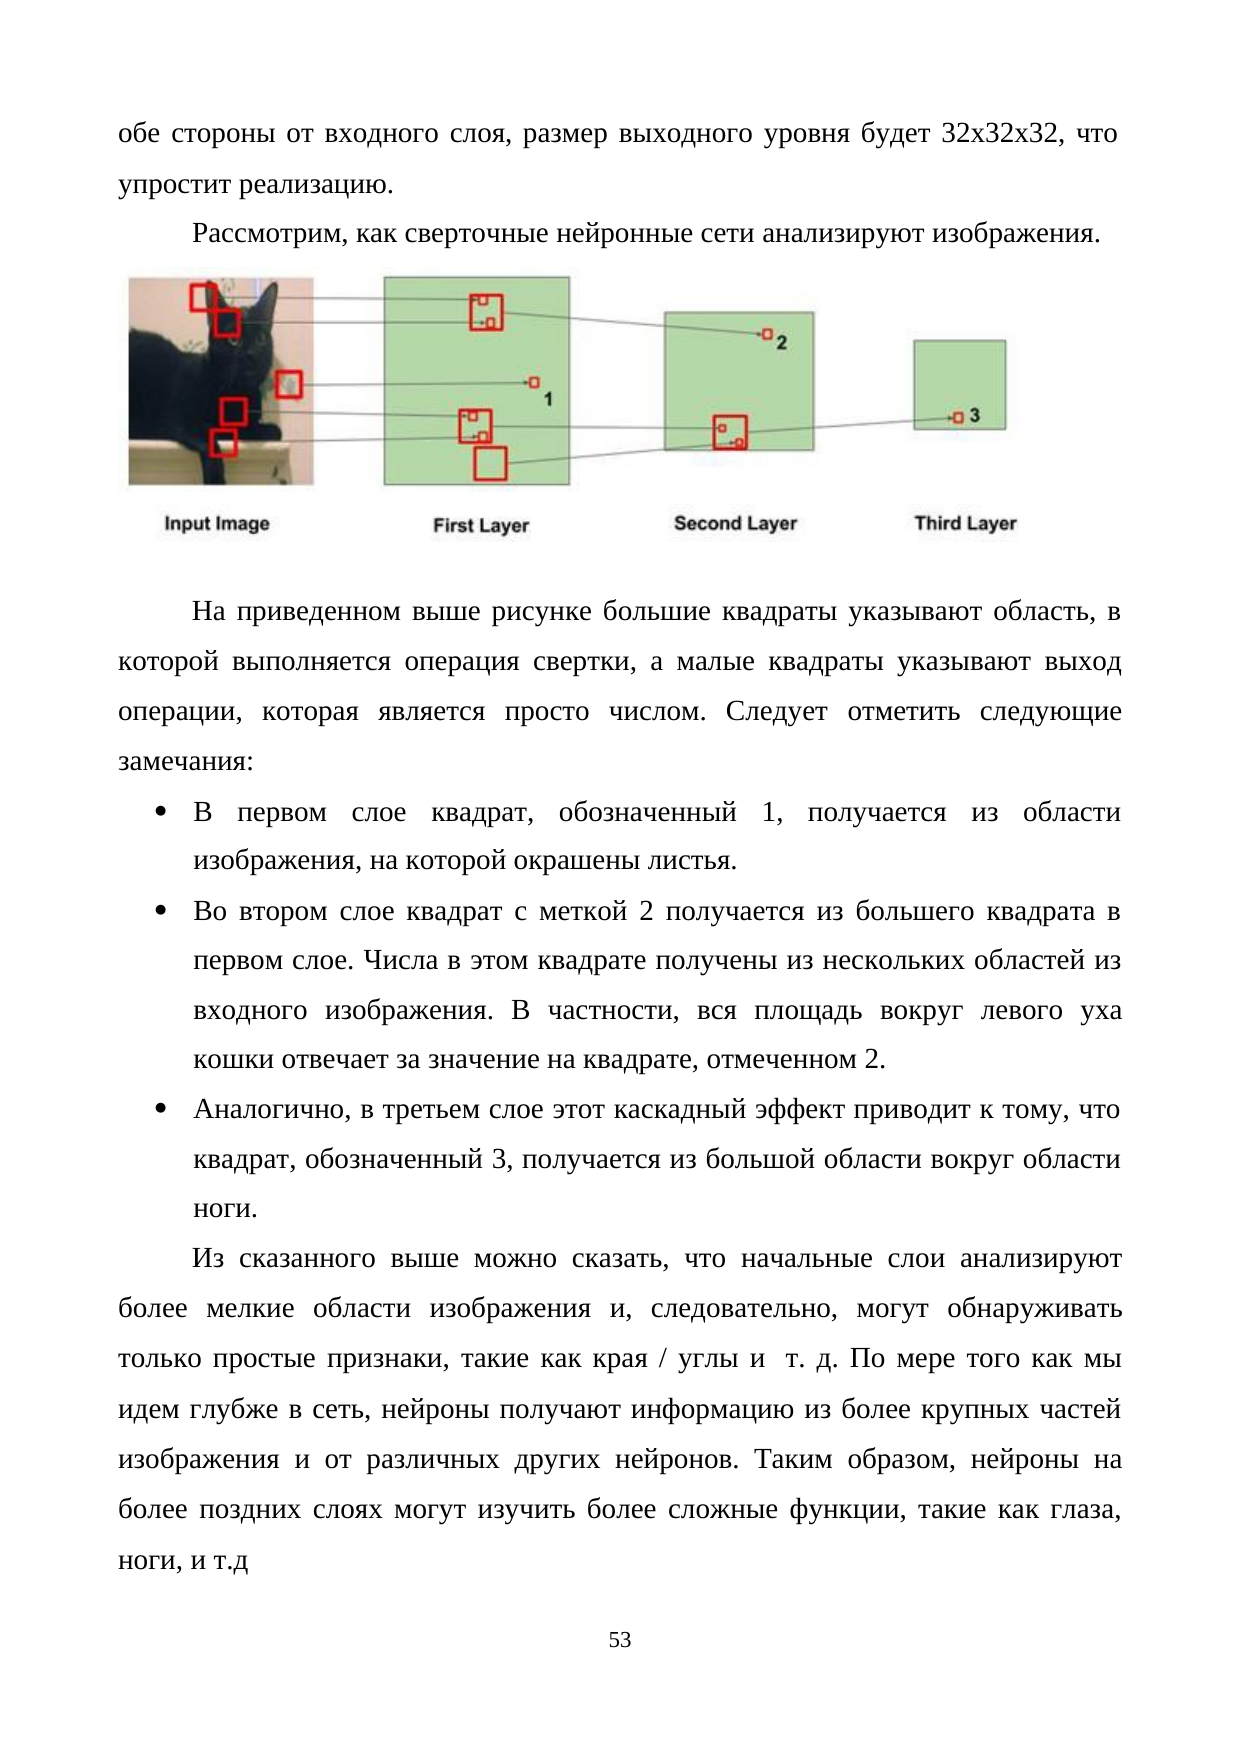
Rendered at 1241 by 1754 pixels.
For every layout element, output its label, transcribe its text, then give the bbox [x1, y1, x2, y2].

text обе стороны от входного слоя, размер выходного уровня будет 32x32x32, что упростит реализацию. [118, 115, 1140, 199]
list Во втором слое квадрат с меткой 2 получается из большего квадрата в первом слое. Числа в этом квадрате получены из нескольких областей из входного изображения. В частности, вся площадь вокруг левого уха кошки отвечает за значение на квадрате, отмеченном 2. [156, 893, 1122, 1075]
picture [118, 267, 1022, 542]
list В первом слое квадрат, обозначенный 1, получается из области изображения, на которой окрашены листья. [156, 794, 1122, 876]
text На приведенном выше рисунке большие квадраты указывают область, в которой выполняется операция свертки, а малые квадраты указывают выход операции, которая является просто числом. Следует отметить следующие замечания: [118, 593, 1122, 777]
text Из сказанного выше можно сказать, что начальные слои анализируют более мелкие области изображения и, следовательно, могут обнаруживать только простые признаки, такие как края / углы и т. д. По мере того как мы идем глубже в сеть, нейроны получают информацию из более крупных частей изображения и от различных других нейронов. Таким образом, нейроны на более поздних слоях могут изучить более сложные функции, такие как глаза, ноги, и т.д [118, 1240, 1123, 1575]
list Аналогично, в третьем слое этот каскадный эффект приводит к тому, что квадрат, обозначенный 3, получается из большой области вокруг области ноги. [156, 1091, 1122, 1224]
text Рассмотрим, как сверточные нейронные сети анализируют изображения. [192, 217, 1140, 249]
